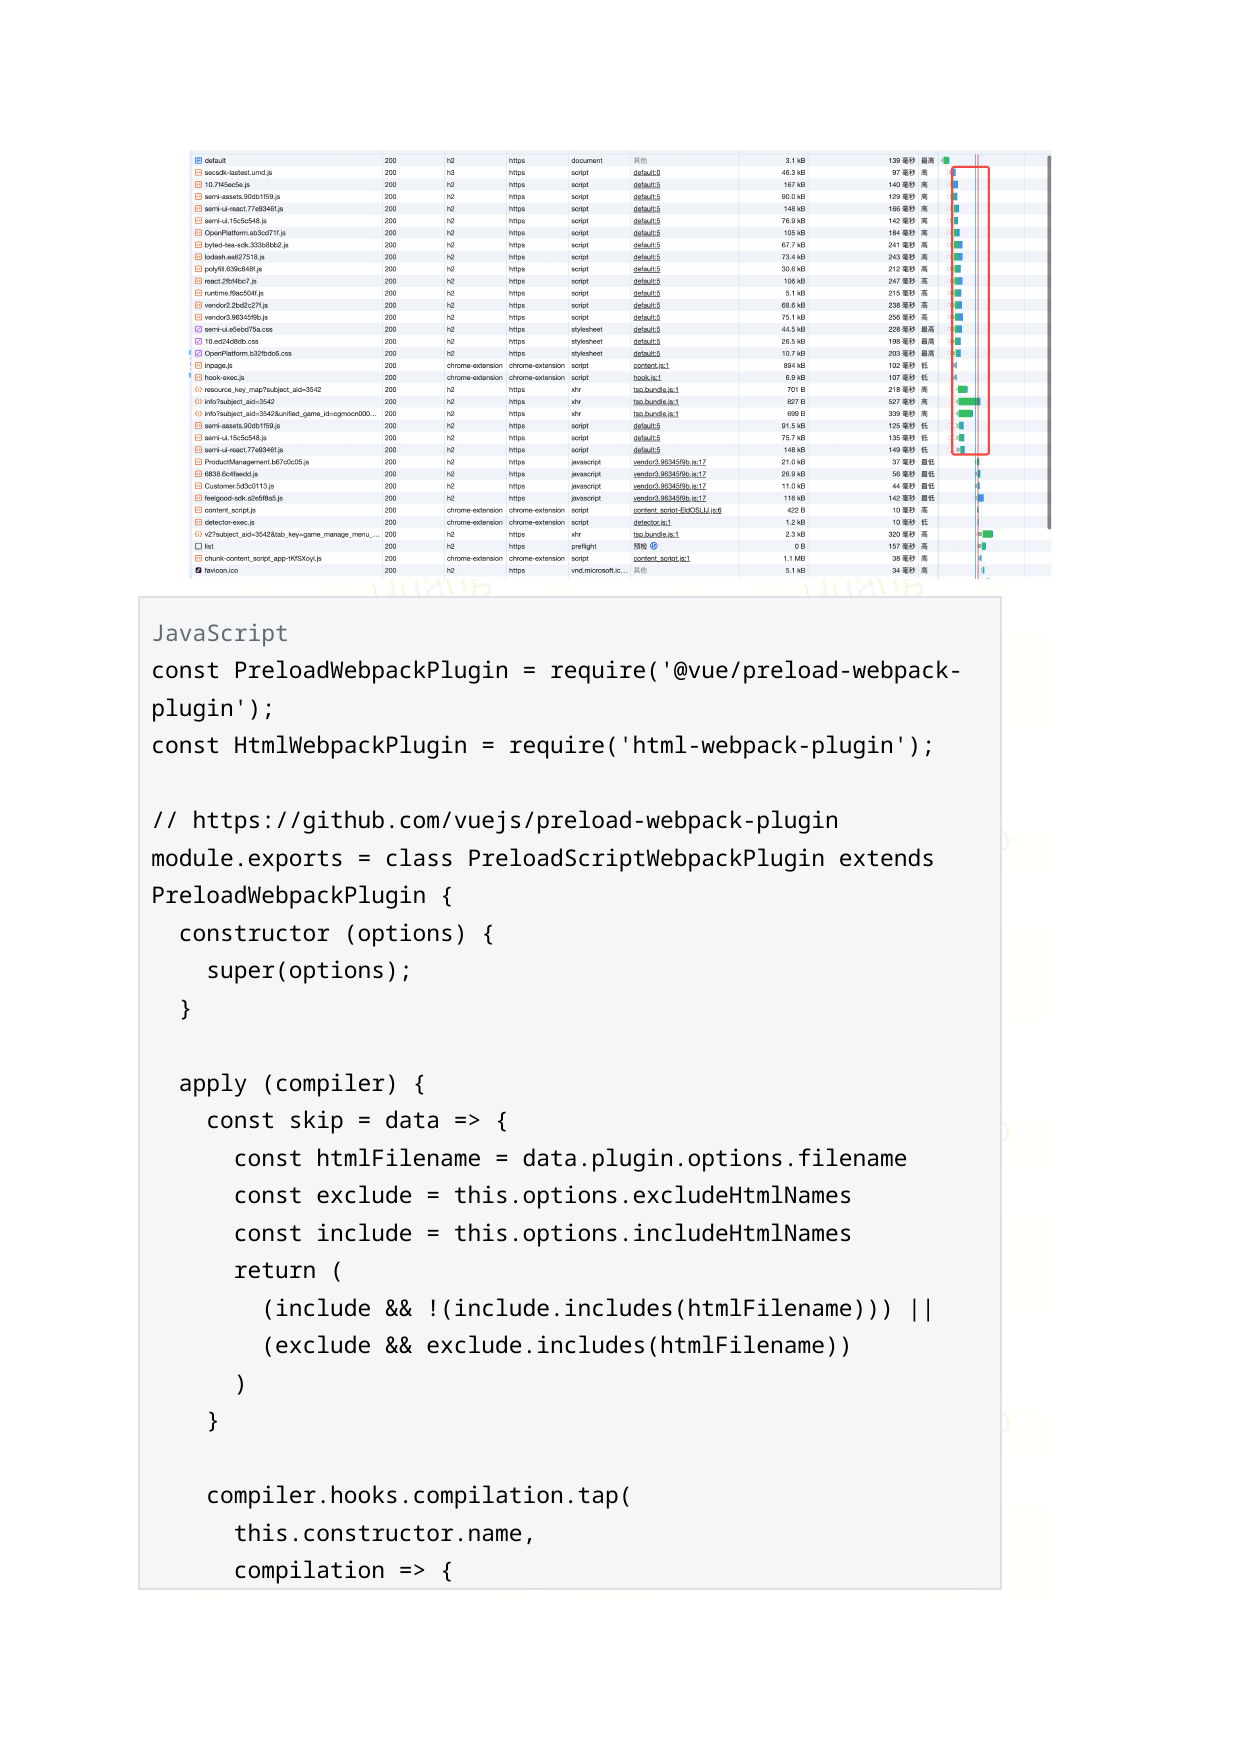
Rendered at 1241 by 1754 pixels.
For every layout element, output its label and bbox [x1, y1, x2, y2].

picture [188, 150, 1052, 1604]
table_header [140, 598, 1000, 1588]
